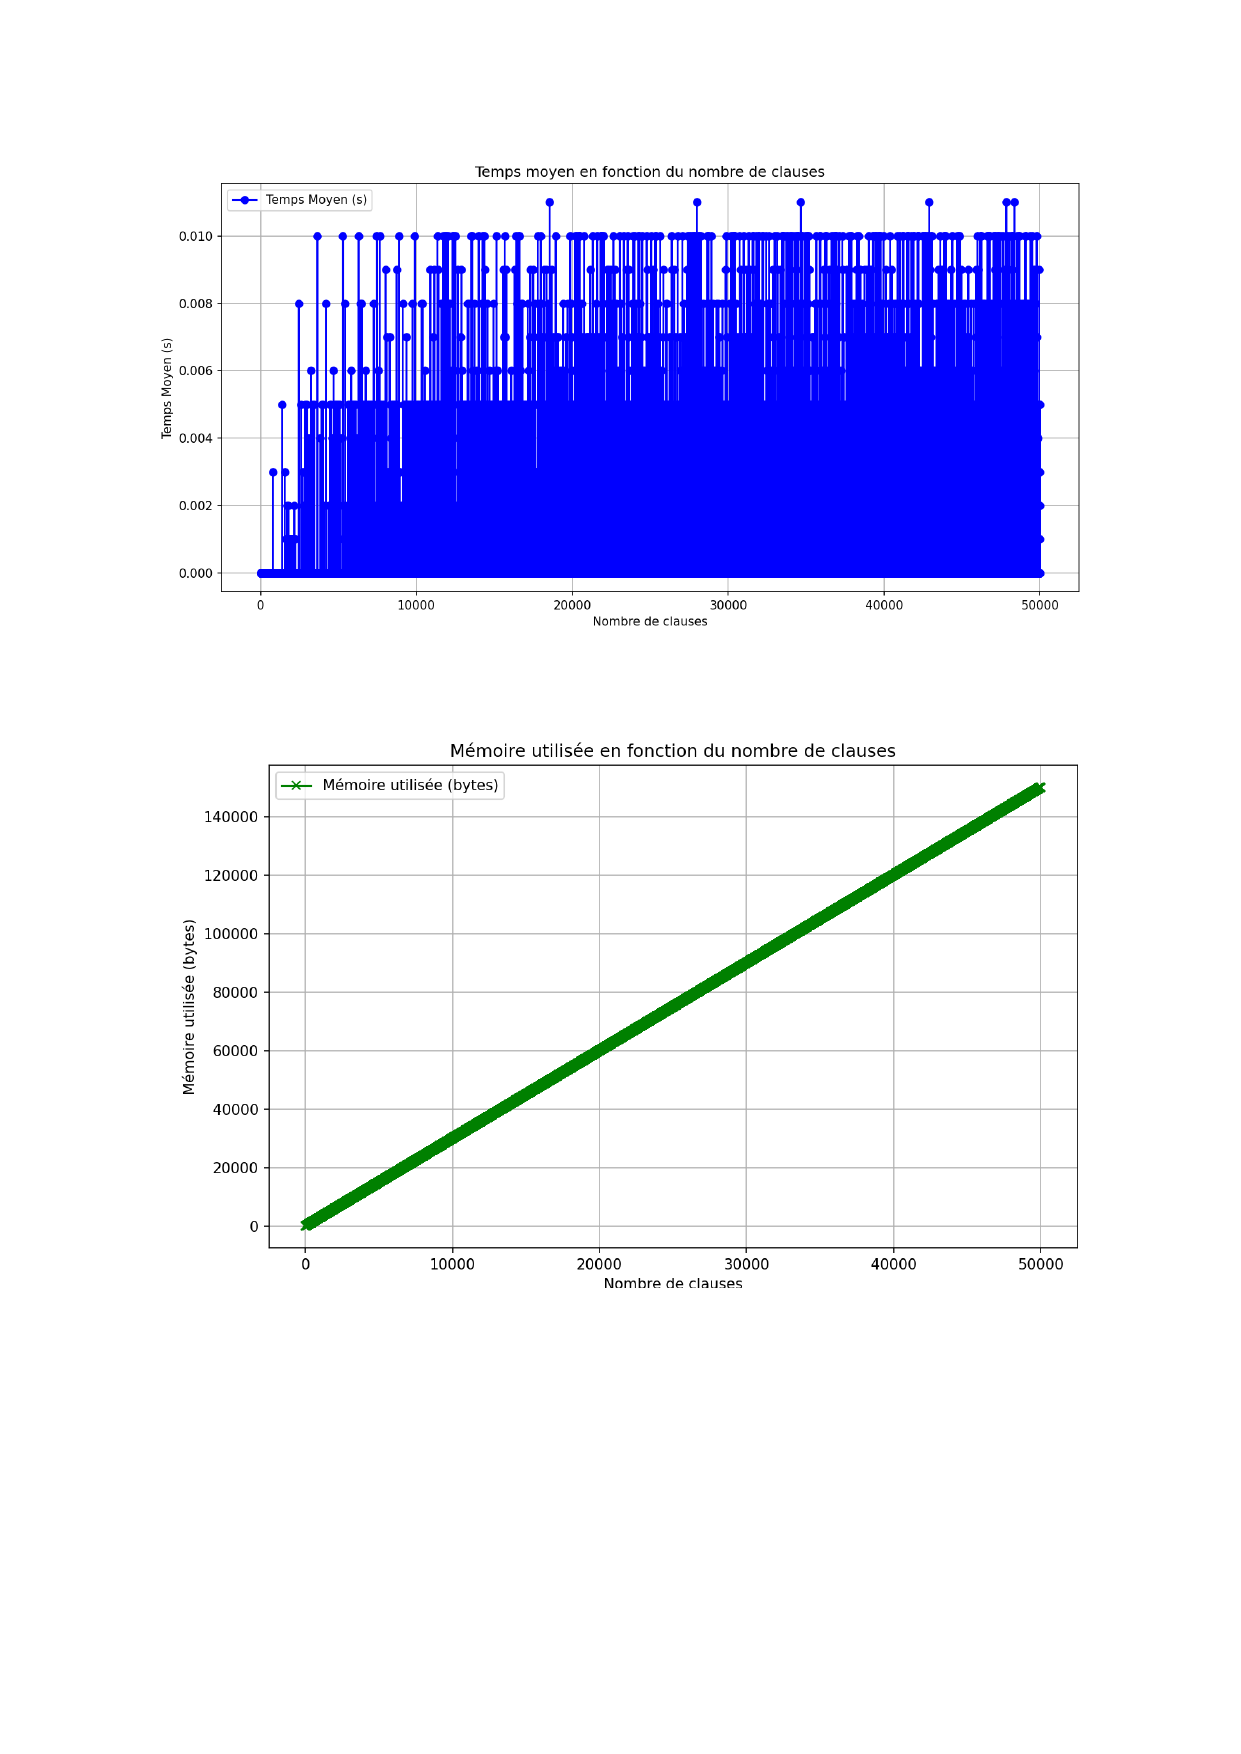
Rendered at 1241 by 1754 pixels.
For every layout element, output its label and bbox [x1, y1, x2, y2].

picture [147, 699, 1093, 1290]
picture [147, 147, 1093, 634]
